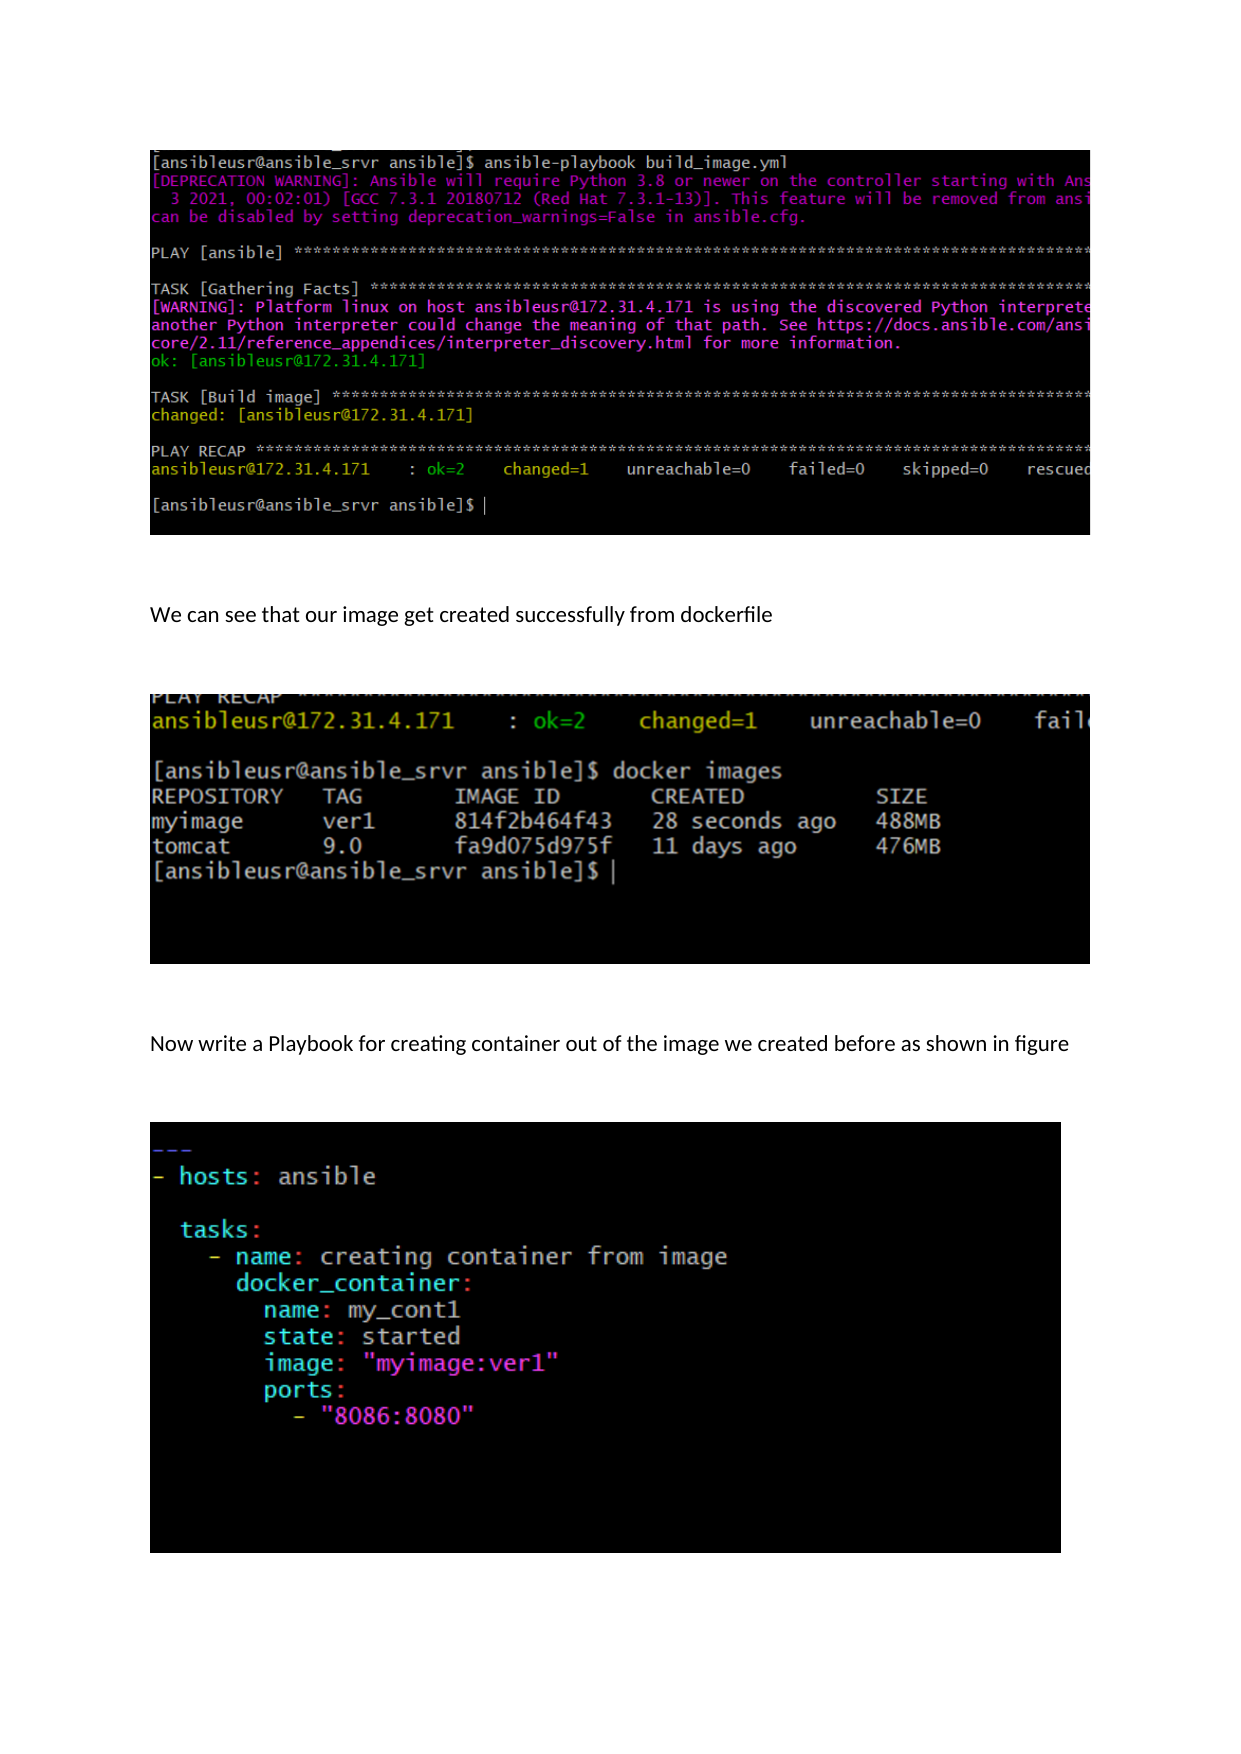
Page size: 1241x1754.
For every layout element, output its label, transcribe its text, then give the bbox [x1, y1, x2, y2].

picture [150, 1122, 1061, 1553]
text Now write a Playbook for creating container out of the image we created before as shown in figure [150, 1029, 1090, 1057]
text We can see that our image get created successfully from dockerfile [150, 600, 1090, 628]
picture [150, 150, 1091, 535]
picture [150, 694, 1090, 964]
